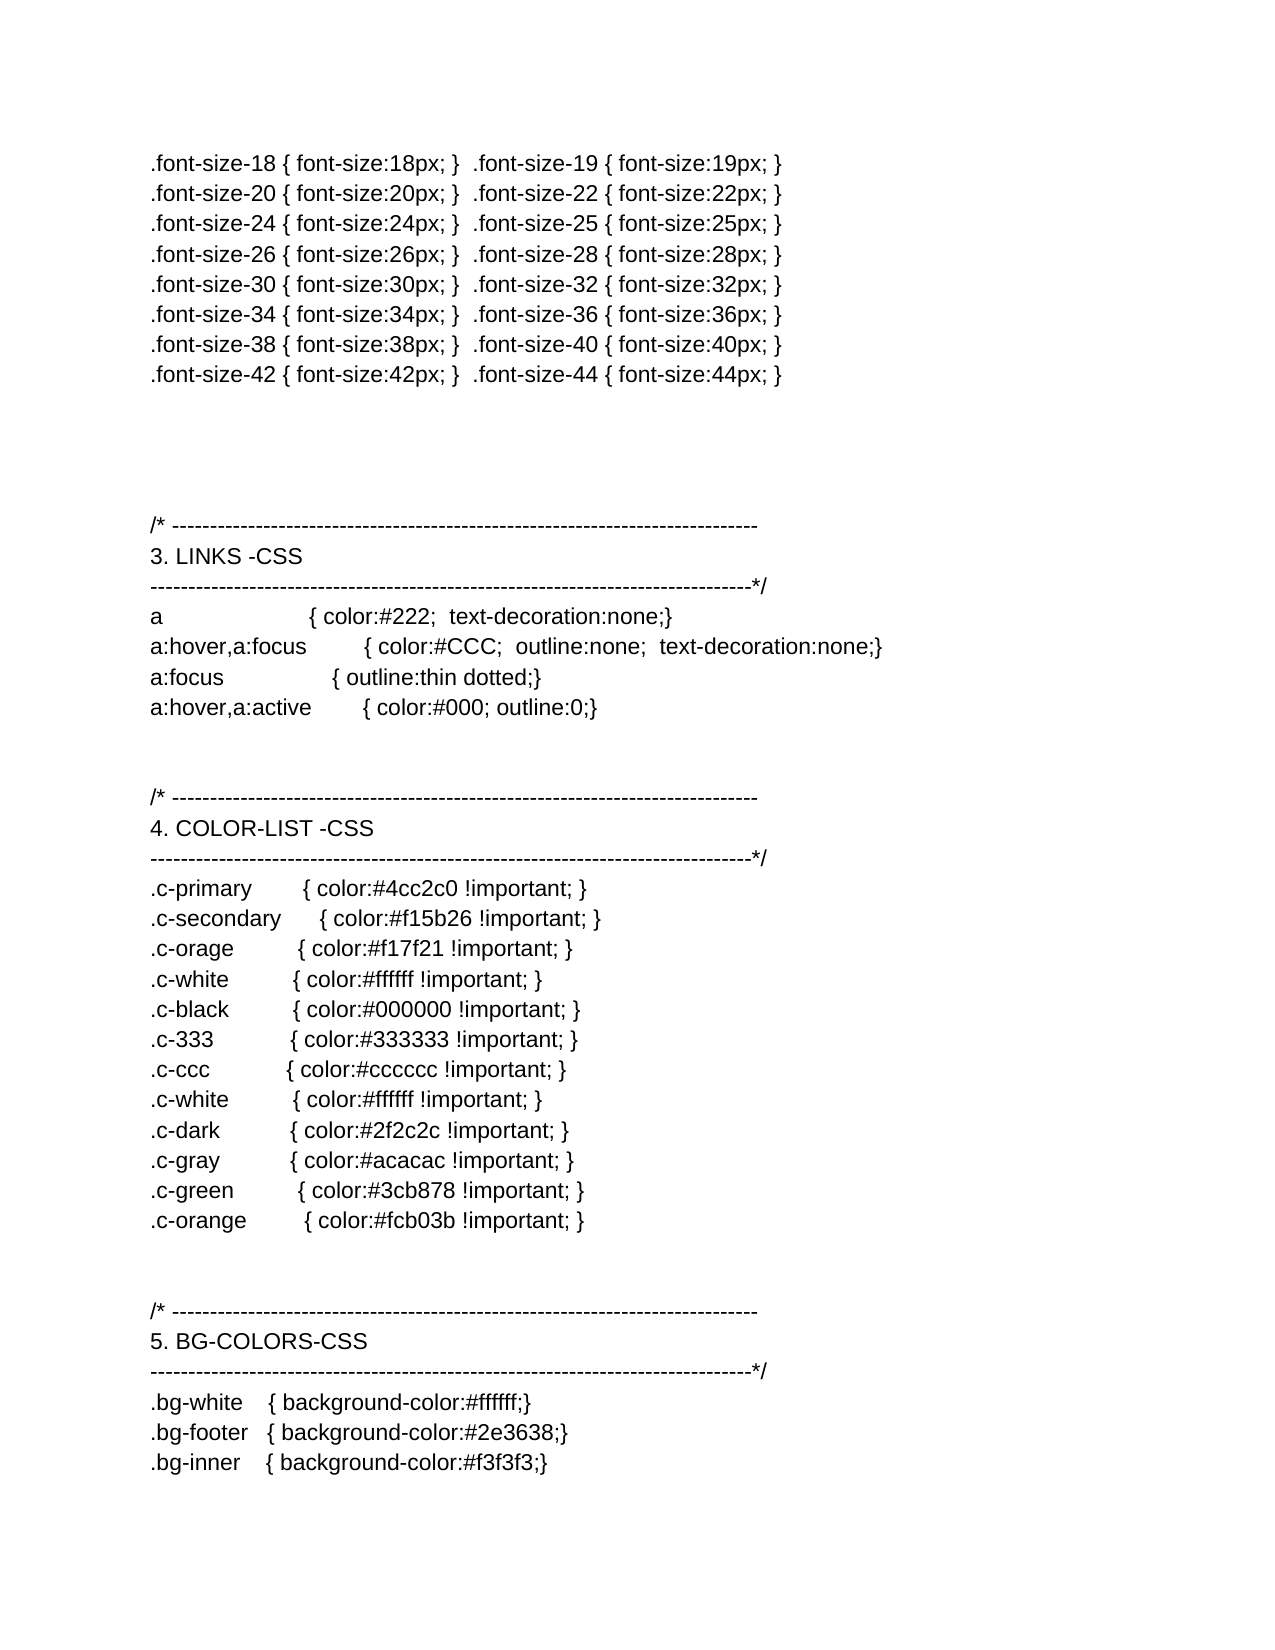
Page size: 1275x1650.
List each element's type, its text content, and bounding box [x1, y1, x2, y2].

text .font-size-24 { font-size:24px; } .font-size-25 { font-size:25px; } [150, 210, 1125, 237]
text -------------------------------------------------------------------------------*/ [150, 573, 1125, 599]
text a:hover,a:active { color:#000; outline:0;} [150, 694, 1125, 720]
text .font-size-30 { font-size:30px; } .font-size-32 { font-size:32px; } [150, 271, 1125, 297]
text .c-orange { color:#fcb03b !important; } [150, 1207, 1125, 1234]
text .font-size-26 { font-size:26px; } .font-size-28 { font-size:28px; } [150, 241, 1125, 267]
text .font-size-18 { font-size:18px; } .font-size-19 { font-size:19px; } [150, 150, 1125, 176]
text /* ----------------------------------------------------------------------------- [150, 1298, 1125, 1324]
text /* ----------------------------------------------------------------------------- [150, 784, 1125, 811]
text 3. LINKS -CSS [150, 543, 1125, 569]
text .c-dark { color:#2f2c2c !important; } [150, 1117, 1125, 1143]
text 4. COLOR-LIST -CSS [150, 814, 1125, 841]
text .c-green { color:#3cb878 !important; } [150, 1177, 1125, 1203]
text .c-orage { color:#f17f21 !important; } [150, 935, 1125, 962]
text .bg-white { background-color:#ffffff;} [150, 1388, 1125, 1415]
text .c-white { color:#ffffff !important; } [150, 1086, 1125, 1113]
text .c-secondary { color:#f15b26 !important; } [150, 905, 1125, 932]
text /* ----------------------------------------------------------------------------- [150, 512, 1125, 539]
text .c-primary { color:#4cc2c0 !important; } [150, 875, 1125, 901]
text .c-gray { color:#acacac !important; } [150, 1147, 1125, 1173]
text .c-black { color:#000000 !important; } [150, 996, 1125, 1022]
text .c-white { color:#ffffff !important; } [150, 966, 1125, 992]
text .bg-footer { background-color:#2e3638;} [150, 1419, 1125, 1445]
text -------------------------------------------------------------------------------*/ [150, 845, 1125, 871]
text .c-ccc { color:#cccccc !important; } [150, 1056, 1125, 1083]
text 5. BG-COLORS-CSS [150, 1328, 1125, 1354]
text .font-size-38 { font-size:38px; } .font-size-40 { font-size:40px; } [150, 331, 1125, 358]
text a { color:#222; text-decoration:none;} [150, 603, 1125, 629]
text .bg-inner { background-color:#f3f3f3;} [150, 1449, 1125, 1475]
text .font-size-20 { font-size:20px; } .font-size-22 { font-size:22px; } [150, 180, 1125, 207]
text .font-size-34 { font-size:34px; } .font-size-36 { font-size:36px; } [150, 301, 1125, 327]
text .font-size-42 { font-size:42px; } .font-size-44 { font-size:44px; } [150, 361, 1125, 388]
text .c-333 { color:#333333 !important; } [150, 1026, 1125, 1052]
text -------------------------------------------------------------------------------*/ [150, 1358, 1125, 1385]
text a:hover,a:focus { color:#CCC; outline:none; text-decoration:none;} [150, 633, 1125, 660]
text a:focus { outline:thin dotted;} [150, 663, 1125, 690]
